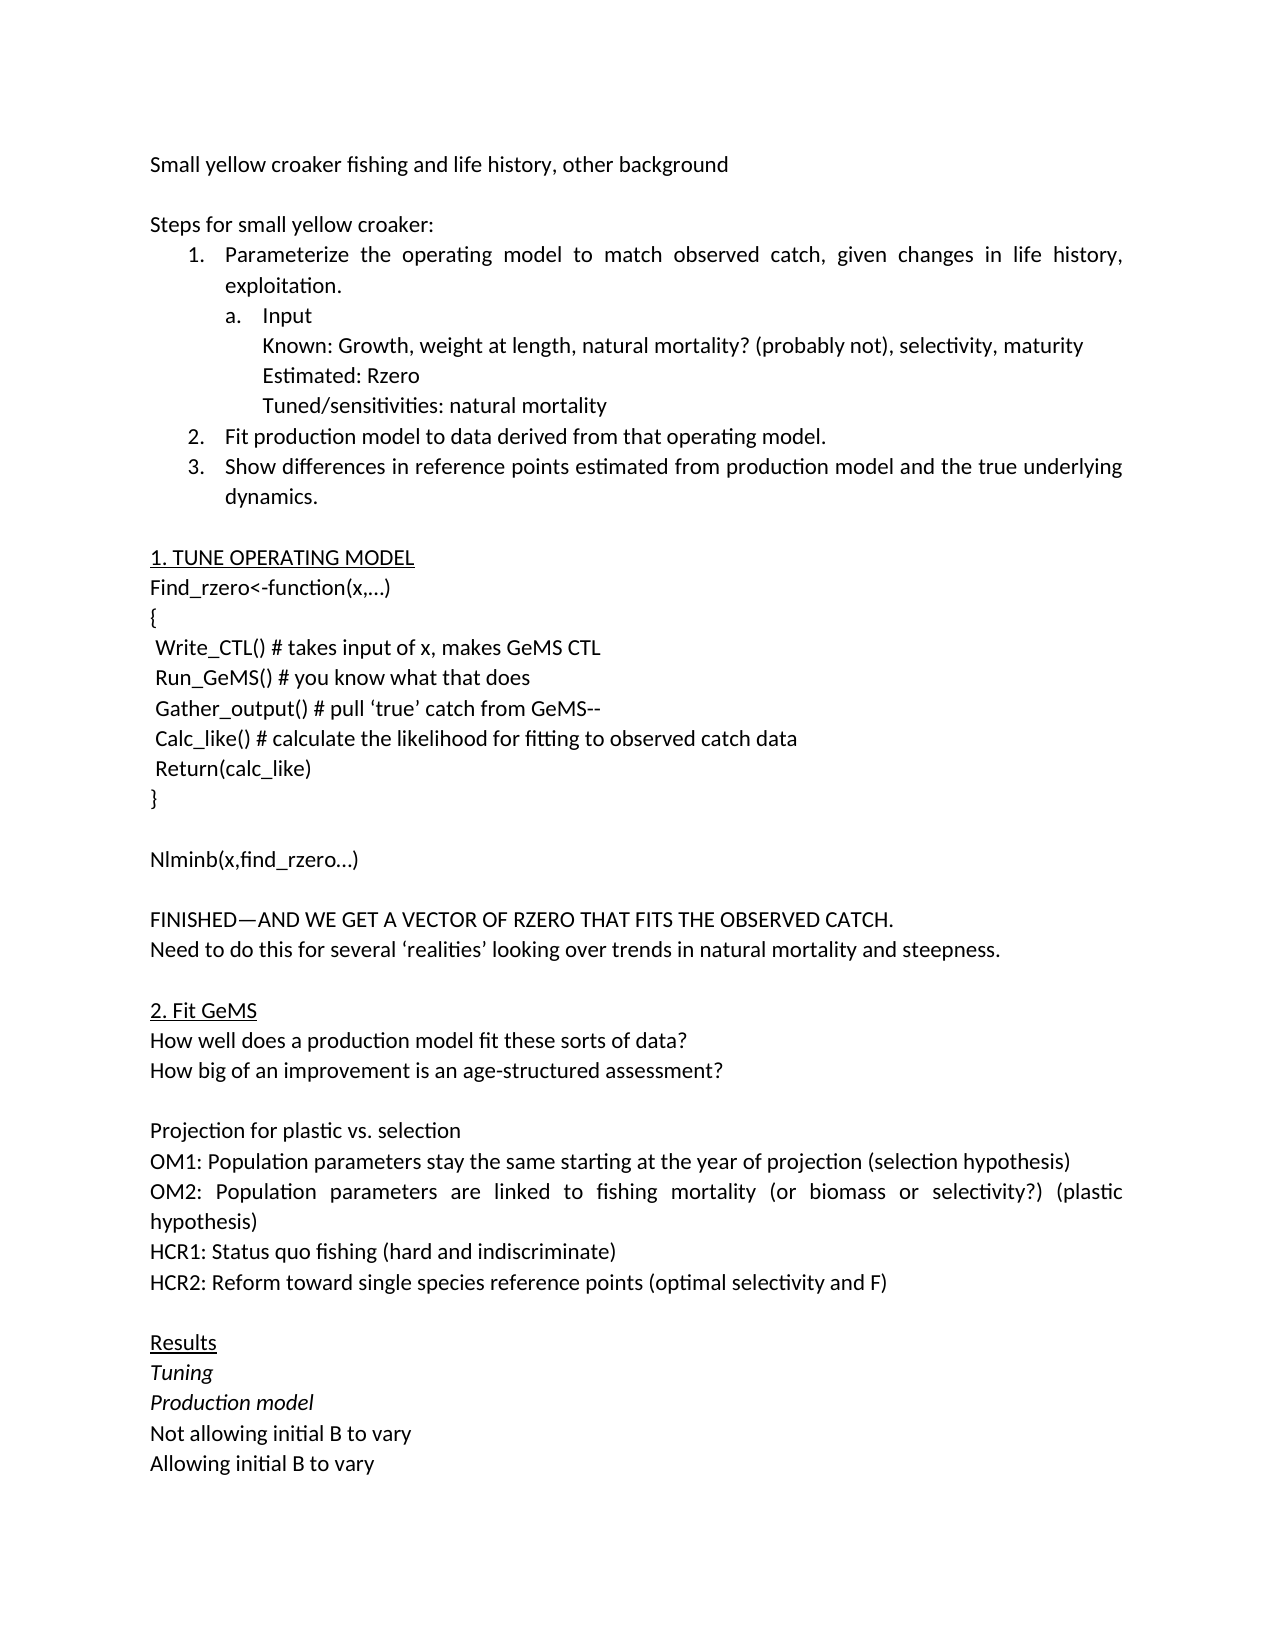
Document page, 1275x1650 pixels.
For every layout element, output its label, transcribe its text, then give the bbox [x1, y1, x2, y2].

text 2. Fit GeMS [150, 996, 1125, 1024]
list Estimated: Rzero [262, 361, 1125, 389]
text } [150, 784, 1125, 812]
text How big of an improvement is an age-structured assessment? [150, 1056, 1125, 1084]
text Allowing initial B to vary [150, 1449, 1125, 1477]
text Production model [150, 1388, 1125, 1417]
text OM2: Population parameters are linked to fishing mortality (or biomass or selectivity?) (plastic hypothesis) [150, 1177, 1125, 1235]
text Return(calc_like) [150, 754, 1125, 782]
text How well does a production model fit these sorts of data? [150, 1026, 1125, 1054]
list Input [225, 301, 1125, 329]
list Fit production model to data derived from that operating model. [187, 422, 1125, 450]
text Write_CTL() # takes input of x, makes GeMS CTL [150, 633, 1125, 661]
list Known: Growth, weight at length, natural mortality? (probably not), selectivity, maturity [262, 331, 1125, 359]
text Run_GeMS() # you know what that does [150, 663, 1125, 692]
text Tuning [150, 1358, 1125, 1386]
text OM1: Population parameters stay the same starting at the year of projection (selection hypothesis) [150, 1147, 1125, 1175]
text 1. TUNE OPERATING MODEL [150, 543, 1125, 571]
text HCR1: Status quo fishing (hard and indiscriminate) [150, 1237, 1125, 1266]
text Find_rzero<-function(x,…) [150, 573, 1125, 601]
text Need to do this for several ‘realities’ looking over trends in natural mortality and steepness. [150, 935, 1125, 963]
list Show differences in reference points estimated from production model and the true underlying dynamics. [187, 452, 1125, 510]
text Results [150, 1328, 1125, 1356]
text { [150, 603, 1125, 631]
text Nlminb(x,find_rzero…) [150, 845, 1125, 873]
text FINISHED—AND WE GET A VECTOR OF RZERO THAT FITS THE OBSERVED CATCH. [150, 905, 1125, 933]
text Not allowing initial B to vary [150, 1419, 1125, 1447]
list Tuned/sensitivities: natural mortality [262, 392, 1125, 420]
text Small yellow croaker fishing and life history, other background [150, 150, 1125, 178]
text Calc_like() # calculate the likelihood for fitting to observed catch data [150, 724, 1125, 752]
text HCR2: Reform toward single species reference points (optimal selectivity and F) [150, 1268, 1125, 1296]
text Steps for small yellow croaker: [150, 210, 1125, 238]
list Parameterize the operating model to match observed catch, given changes in life history, exploitation. [187, 241, 1125, 299]
text Gather_output() # pull ‘true’ catch from GeMS-- [150, 694, 1125, 722]
text Projection for plastic vs. selection [150, 1117, 1125, 1145]
